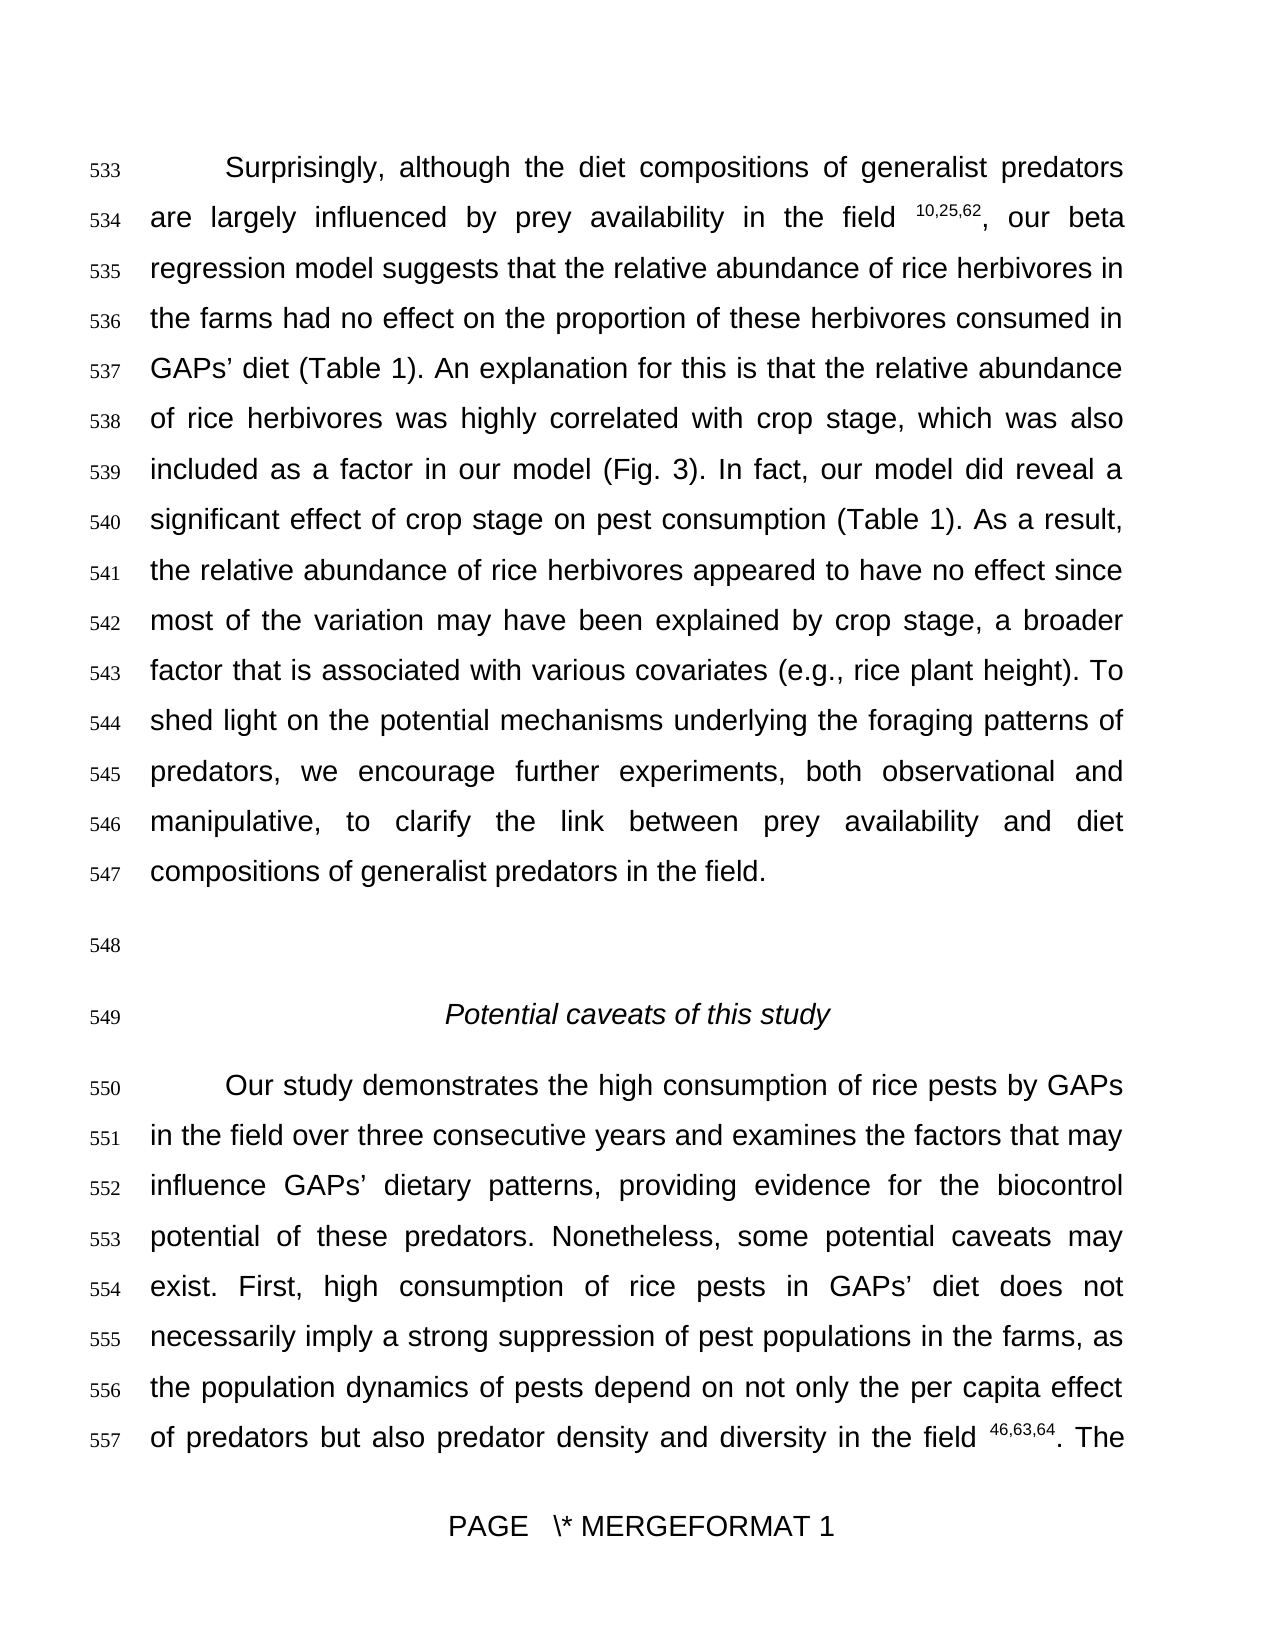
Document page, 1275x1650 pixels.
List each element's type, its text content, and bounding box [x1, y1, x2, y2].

text Surprisingly, although the diet compositions of generalist predators are largely influenced by prey availability in the field 10,25,62, our beta regression model suggests that the relative abundance of rice herbivores in the farms had no effect on the proportion of these herbivores consumed in GAPs’ diet (Table 1). An explanation for this is that the relative abundance of rice herbivores was highly correlated with crop stage, which was also included as a factor in our model (Fig. 3). In fact, our model did reveal a significant effect of crop stage on pest consumption (Table 1). As a result, the relative abundance of rice herbivores appeared to have no effect since most of the variation may have been explained by crop stage, a broader factor that is associated with various covariates (e.g., rice plant height). To shed light on the potential mechanisms underlying the foraging patterns of predators, we encourage further experiments, both observational and manipulative, to clarify the link between prey availability and diet compositions of generalist predators in the field. [150, 150, 1125, 888]
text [150, 1068, 1125, 1453]
text Potential caveats of this study [150, 997, 1125, 1030]
